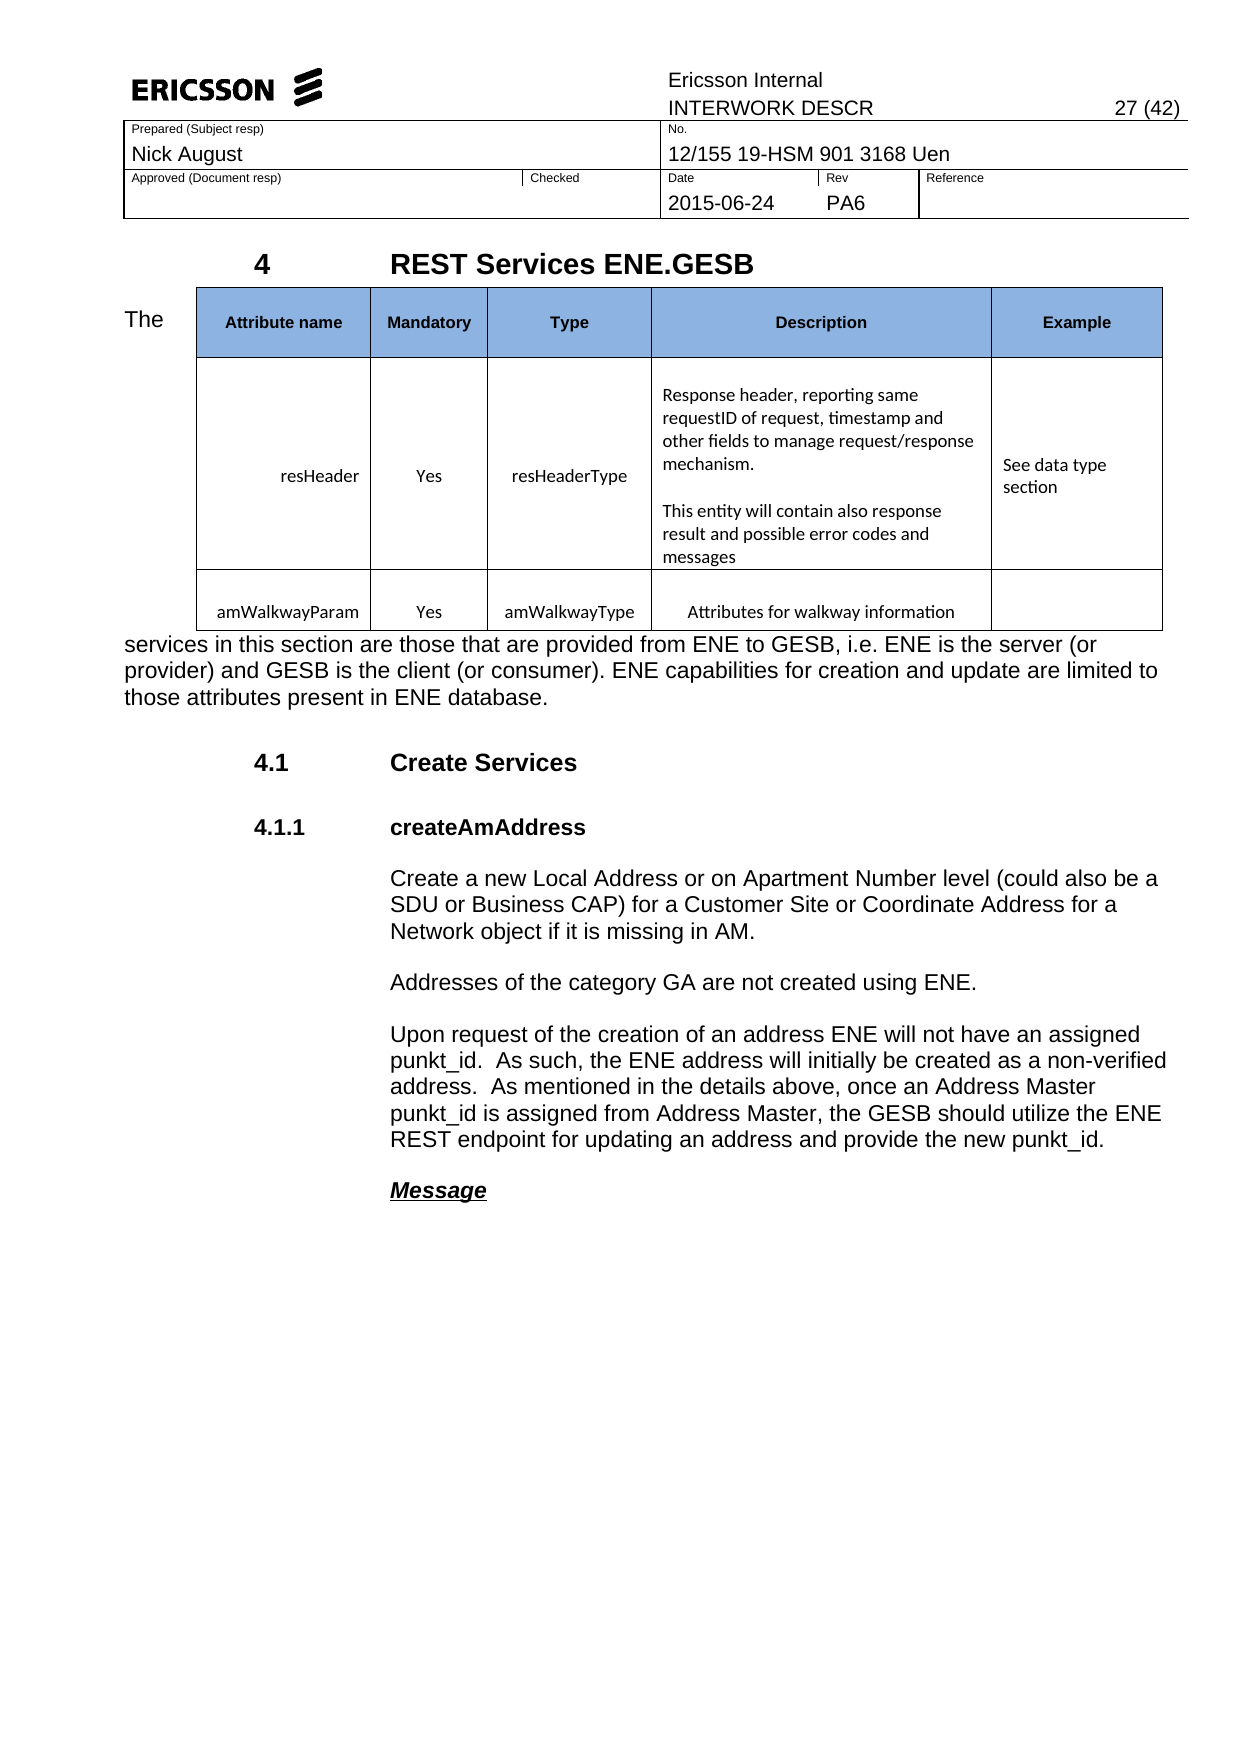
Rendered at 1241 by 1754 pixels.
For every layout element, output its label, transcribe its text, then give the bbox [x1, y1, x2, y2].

table_cell resHeader [197, 358, 370, 568]
table_cell Yes [371, 570, 487, 630]
table_header Description [652, 288, 991, 357]
table_header Example [992, 288, 1162, 357]
table_header Type [488, 288, 651, 357]
table_cell [992, 570, 1162, 630]
table_cell See data type section [992, 358, 1162, 568]
subtitle REST Services ENE.GESB [254, 247, 1181, 281]
table_cell Response header, reporting same requestID of request, timestamp and other fields to manage request/response mechanism. This entity will contain also response result and possible error codes and messages [652, 358, 991, 568]
text Message [390, 1177, 1181, 1204]
table_cell resHeaderType [488, 358, 651, 568]
subtitle createAmAddress [254, 814, 1181, 840]
table_cell Attributes for walkway information [652, 570, 991, 630]
picture [131, 67, 323, 107]
text The services in this section are those that are provided from ENE to GESB, i.e. ENE is the server (or provider) and GESB is the client (or consumer). ENE capabilities for creation and update are limited to those attributes present in ENE database. [124, 306, 1181, 710]
text Create a new Local Address or on Apartment Number level (could also be a SDU or Business CAP) for a Customer Site or Coordinate Address for a Network object if it is missing in AM. [390, 865, 1181, 944]
text Upon request of the creation of an address ENE will not have an assigned punkt_id. As such, the ENE address will initially be created as a non-verified address. As mentioned in the details above, once an Address Master punkt_id is assigned from Address Master, the GESB should utilize the ENE REST endpoint for updating an address and provide the new punkt_id. [390, 1021, 1181, 1152]
table_header Mandatory [371, 288, 487, 357]
table_cell amWalkwayType [488, 570, 651, 630]
table_header Attribute name [197, 288, 370, 357]
subtitle Create Services [254, 747, 1181, 776]
table_cell amWalkwayParam [197, 570, 370, 630]
table_cell Yes [371, 358, 487, 568]
text Addresses of the category GA are not created using ENE. [390, 969, 1181, 996]
